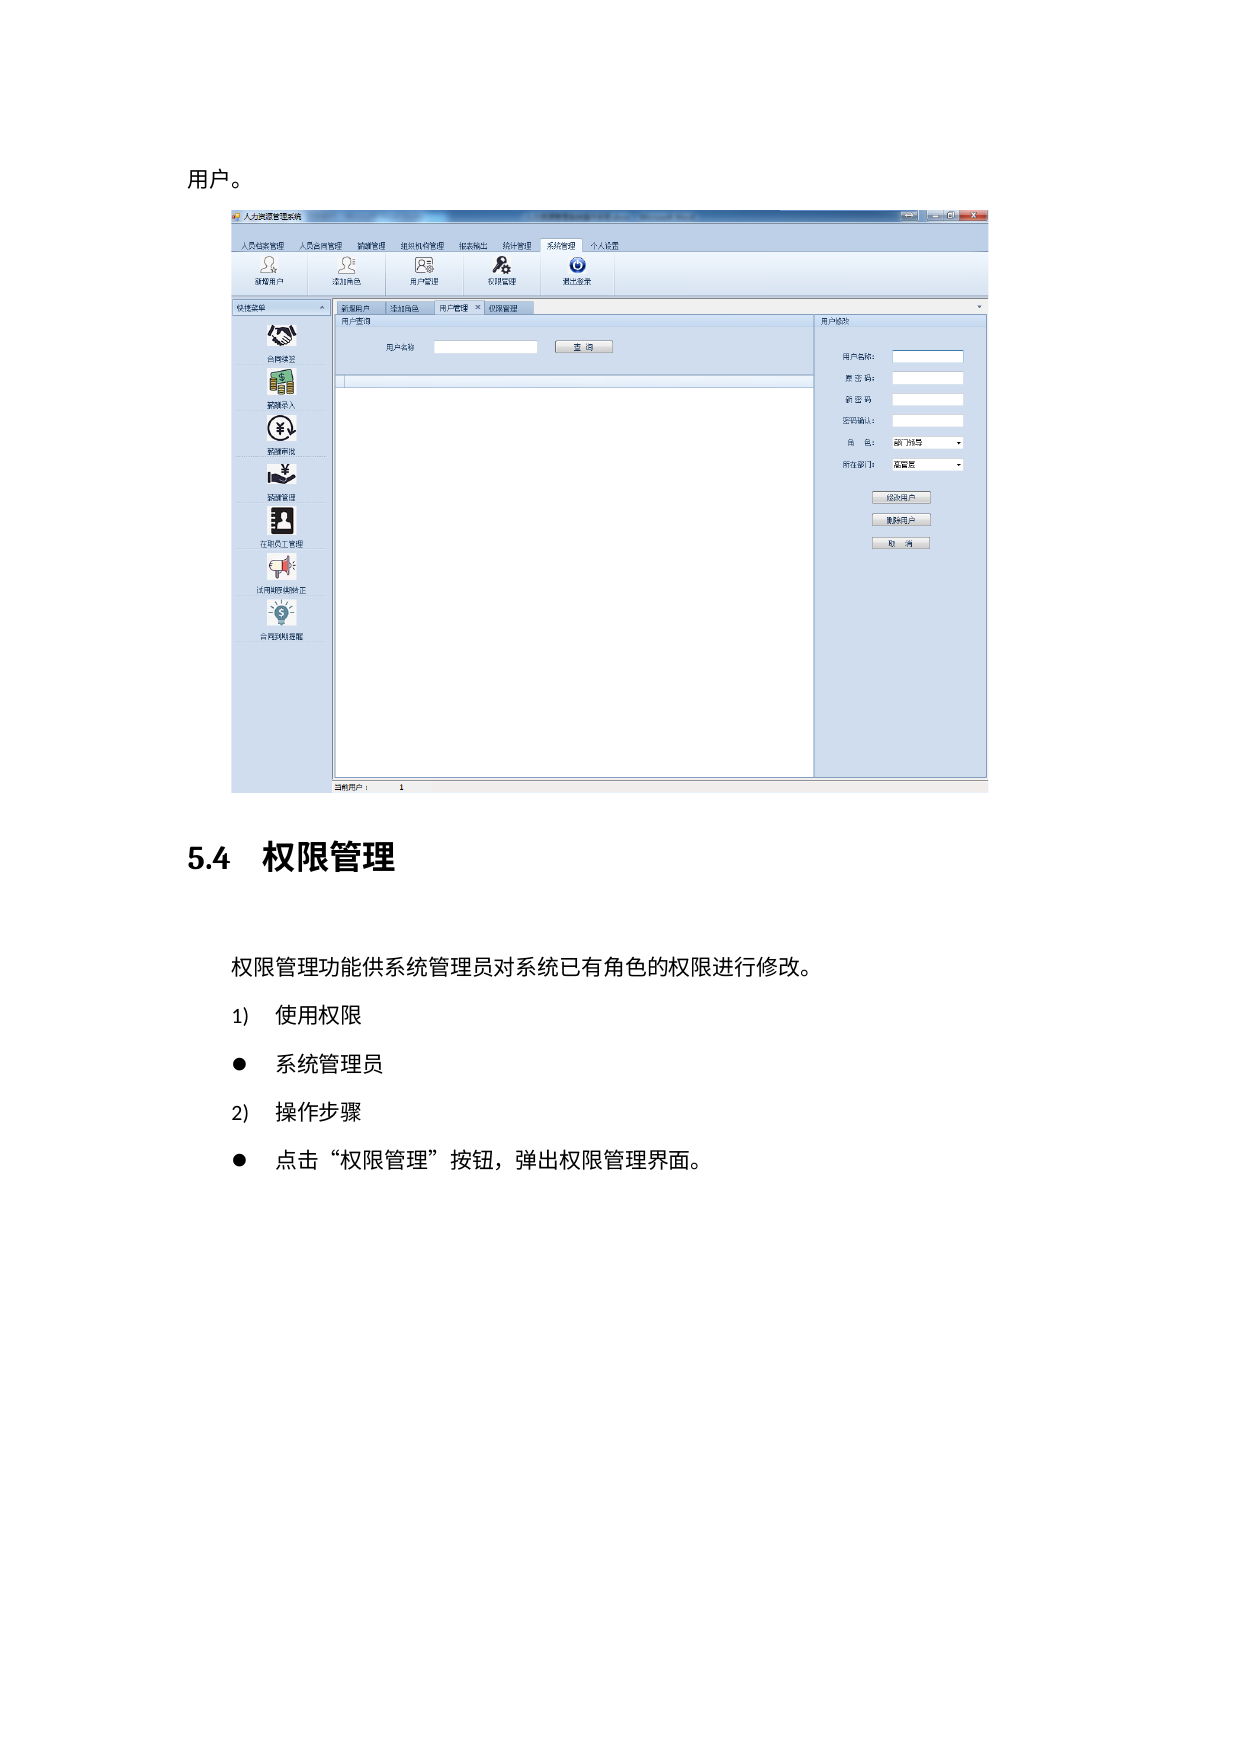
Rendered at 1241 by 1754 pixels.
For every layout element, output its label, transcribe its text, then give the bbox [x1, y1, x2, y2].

text 权限管理功能供系统管理员对系统已有角色的权限进行修改。 [187, 949, 1053, 982]
list 操作步骤 [187, 1094, 1053, 1127]
list 点击“权限管理”按钮，弹出权限管理界面。 [187, 1143, 1053, 1175]
picture [231, 210, 989, 793]
list 系统管理员 [187, 1046, 1053, 1079]
subtitle 权限管理 [187, 822, 1053, 887]
list 使用权限 [187, 998, 1053, 1030]
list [187, 162, 1053, 194]
